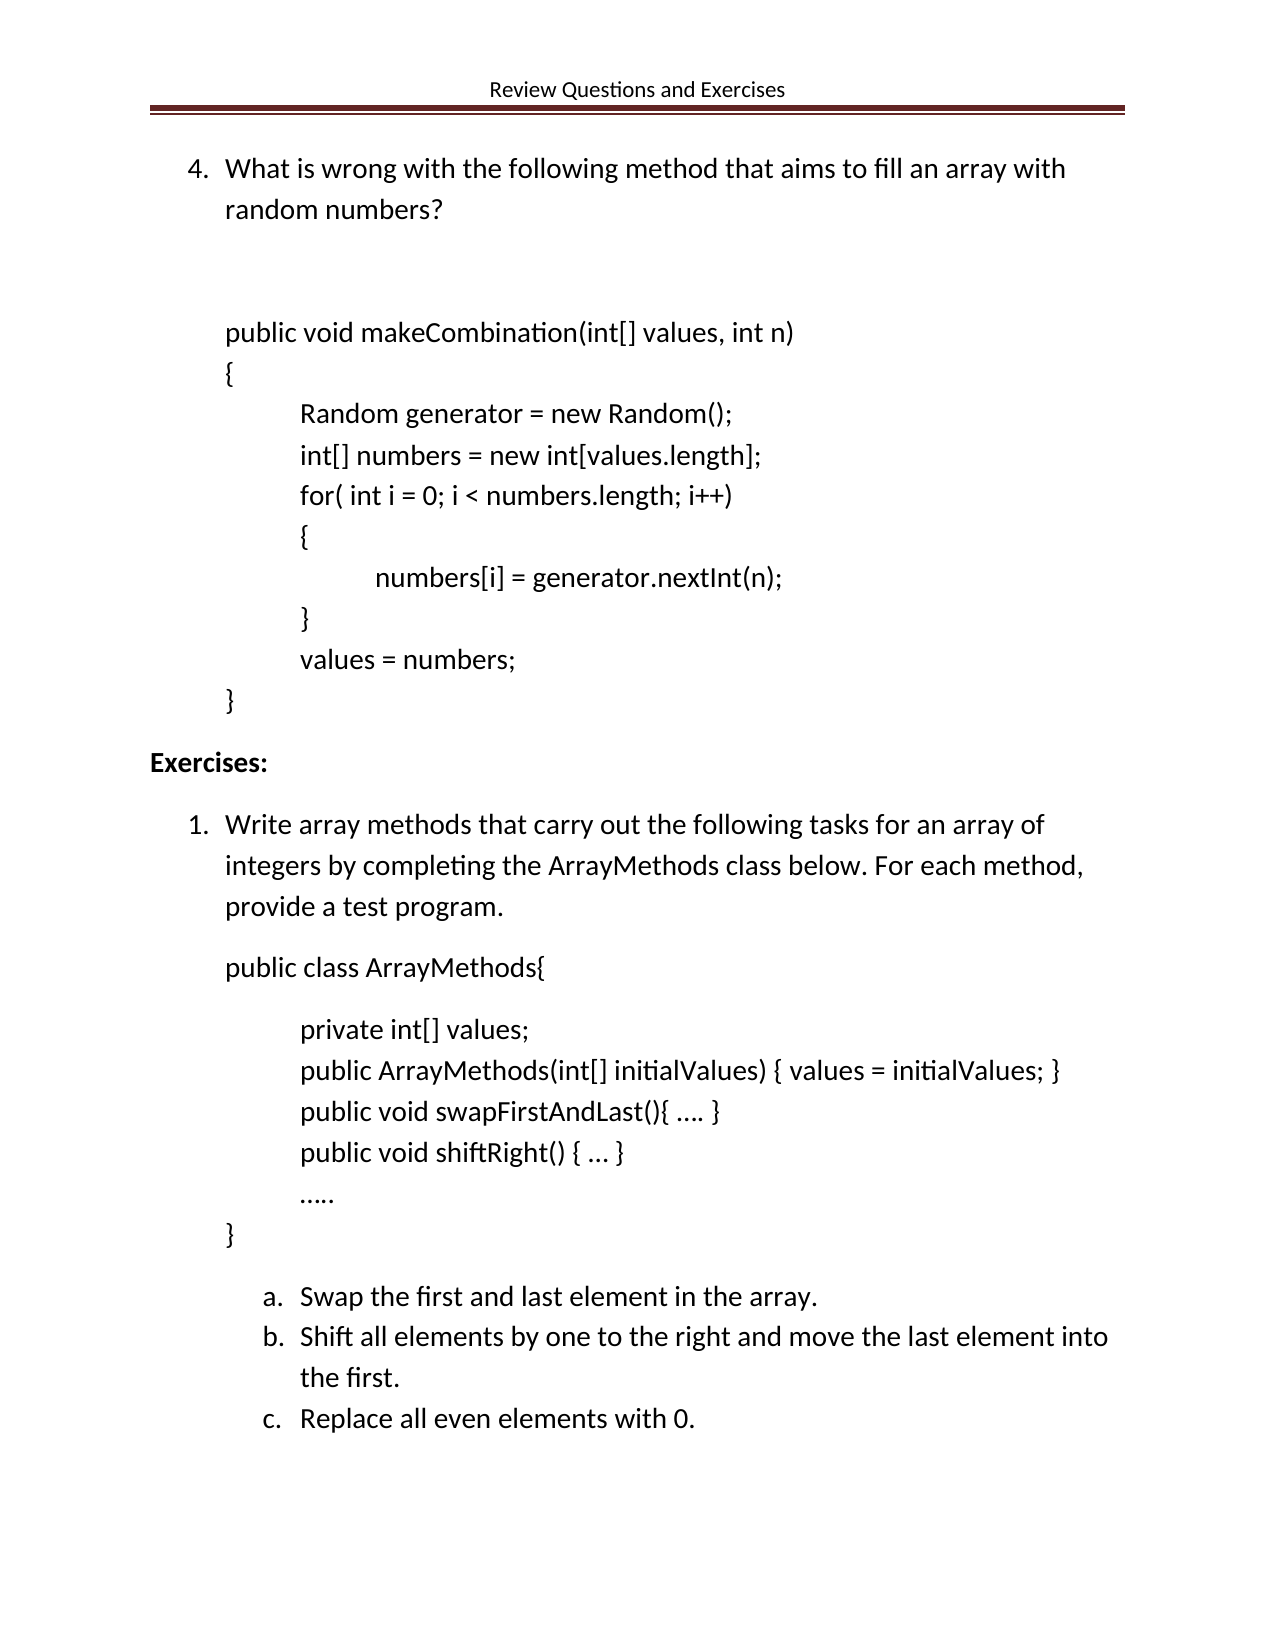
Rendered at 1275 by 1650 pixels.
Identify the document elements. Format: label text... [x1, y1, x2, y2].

list int[] numbers = new int[values.length]; for( int i = 0; i < numbers.length; i++) [225, 437, 1125, 513]
list Replace all even elements with 0. [262, 1400, 1125, 1436]
list Write array methods that carry out the following tasks for an array of integers by completing the ArrayMethods class below. For each method, provide a test program. [187, 806, 1125, 923]
list Random generator = new Random(); [225, 396, 1125, 431]
text private int[] values; public ArrayMethods(int[] initialValues) { values = initialValues; } public void swapFirstAndLast(){ …. } public void shiftRight() { … } ….. } [225, 1011, 1125, 1251]
list What is wrong with the following method that aims to fill an array with random numbers? [187, 150, 1125, 227]
list Swap the first and last element in the array. [262, 1278, 1125, 1313]
list { [225, 355, 1125, 390]
list public void makeCombination(int[] values, int n) [225, 314, 1125, 349]
list values = numbers; [225, 641, 1125, 677]
list } [150, 682, 1125, 718]
list numbers[i] = generator.nextInt(n); [225, 559, 1125, 595]
text Exercises: [150, 744, 1125, 779]
text public class ArrayMethods{ [225, 949, 1125, 985]
list } [225, 600, 1125, 636]
list Shift all elements by one to the right and move the last element into the first. [262, 1318, 1125, 1395]
list { [225, 518, 1125, 554]
